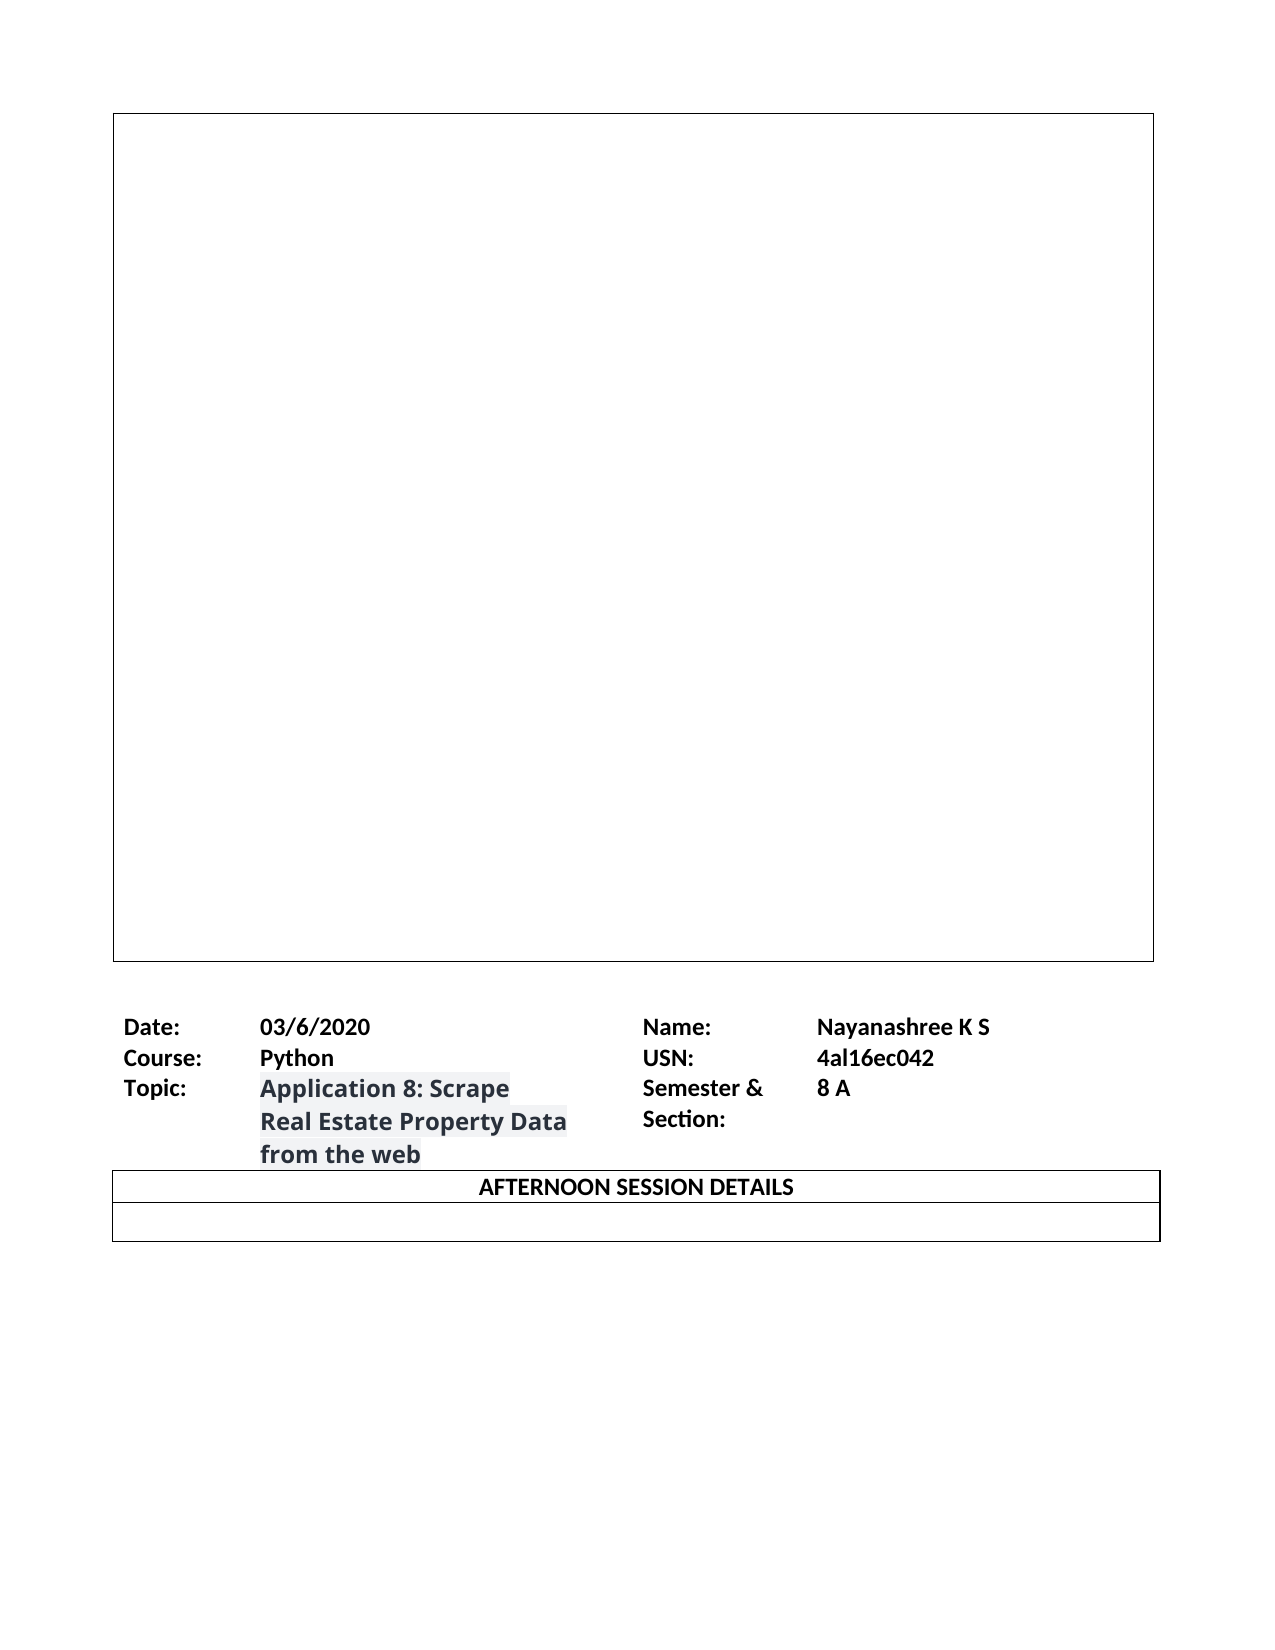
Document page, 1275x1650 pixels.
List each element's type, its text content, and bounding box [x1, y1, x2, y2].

table_cell Topic: [113, 1072, 249, 1170]
table_header Date: [113, 1011, 249, 1042]
table_cell AFTERNOON SESSION DETAILS [113, 1171, 1159, 1202]
table_cell Semester & Section: [631, 1072, 806, 1170]
table_cell Python [249, 1042, 631, 1072]
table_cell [114, 114, 1153, 961]
table_cell USN: [631, 1042, 806, 1072]
table_header Name: [631, 1011, 806, 1042]
table_header 03/6/2020 [249, 1011, 631, 1042]
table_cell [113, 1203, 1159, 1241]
table_cell Application 8: Scrape Real Estate Property Data from the web [249, 1072, 631, 1170]
table_header Nayanashree K S [806, 1011, 1162, 1042]
table_cell 8 A [806, 1072, 1162, 1170]
table_cell 4al16ec042 [806, 1042, 1162, 1072]
table_cell Course: [113, 1042, 249, 1072]
